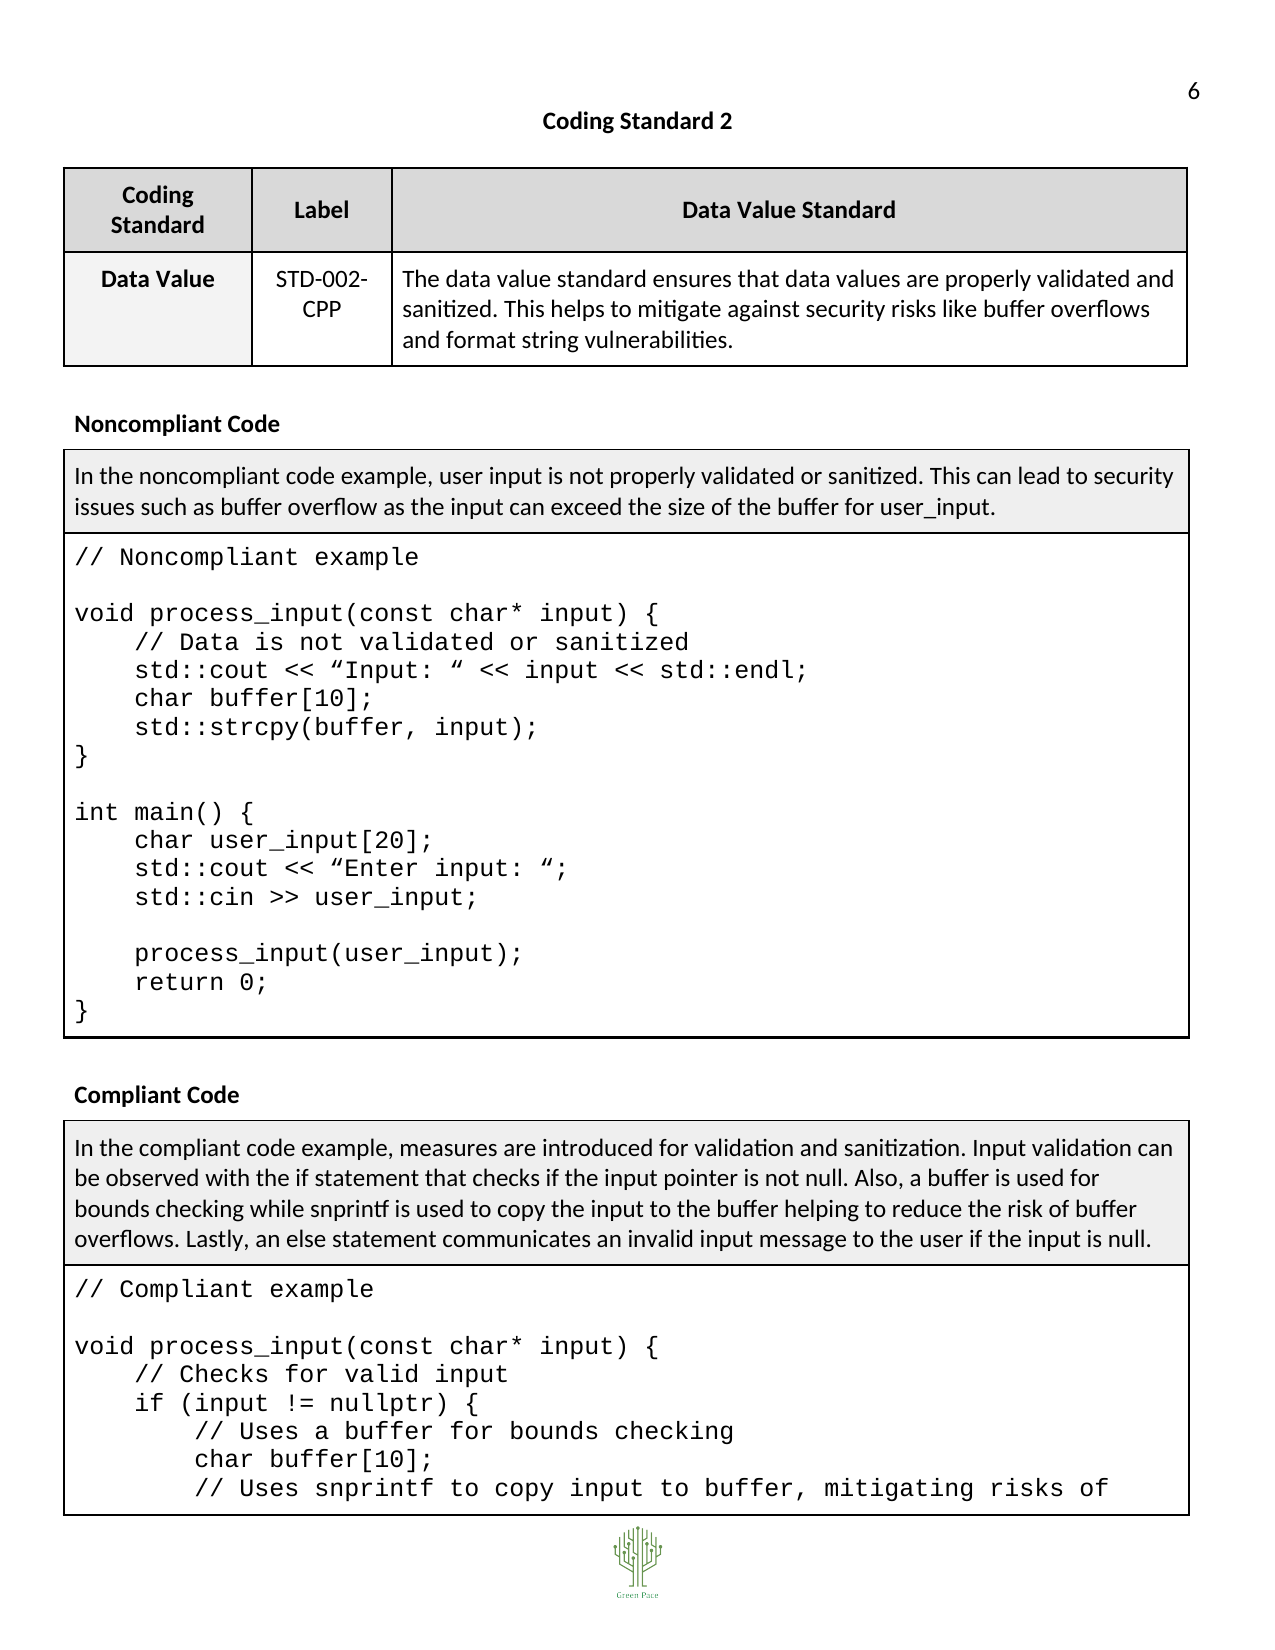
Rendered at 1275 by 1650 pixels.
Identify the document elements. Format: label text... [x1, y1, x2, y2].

table_cell In the noncompliant code example, user input is not properly validated or sanitized. This can lead to security issues such as buffer overflow as the input can exceed the size of the buffer for user_input. [65, 450, 1188, 532]
picture [605, 1521, 670, 1606]
subtitle Coding Standard 2 [75, 106, 1200, 136]
table_header Data Value Standard [393, 169, 1186, 251]
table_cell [65, 1266, 1188, 1514]
table_header Compliant Code [64, 1069, 1189, 1120]
table_cell STD-002-CPP [253, 253, 391, 365]
table_header Label [253, 169, 391, 251]
table_cell The data value standard ensures that data values are properly validated and sanitized. This helps to mitigate against security risks like buffer overflows and format string vulnerabilities. [393, 253, 1186, 365]
table_cell In the compliant code example, measures are introduced for validation and sanitization. Input validation can be observed with the if statement that checks if the input pointer is not null. Also, a buffer is used for bounds checking while snprintf is used to copy the input to the buffer helping to reduce the risk of buffer overflows. Lastly, an else statement communicates an invalid input message to the user if the input is null. [65, 1121, 1188, 1264]
table_cell // Noncompliant example void process_input(const char* input) { // Data is not validated or sanitized std::cout << “Input: “ << input << std::endl; char buffer[10]; std::strcpy(buffer, input); } int main() { char user_input[20]; std::cout << “Enter input: “; std::cin >> user_input; process_input(user_input); return 0; } [65, 534, 1188, 1036]
table_cell Data Value [65, 253, 251, 365]
table_header Noncompliant Code [64, 398, 1189, 449]
table_header Coding Standard [65, 169, 251, 251]
